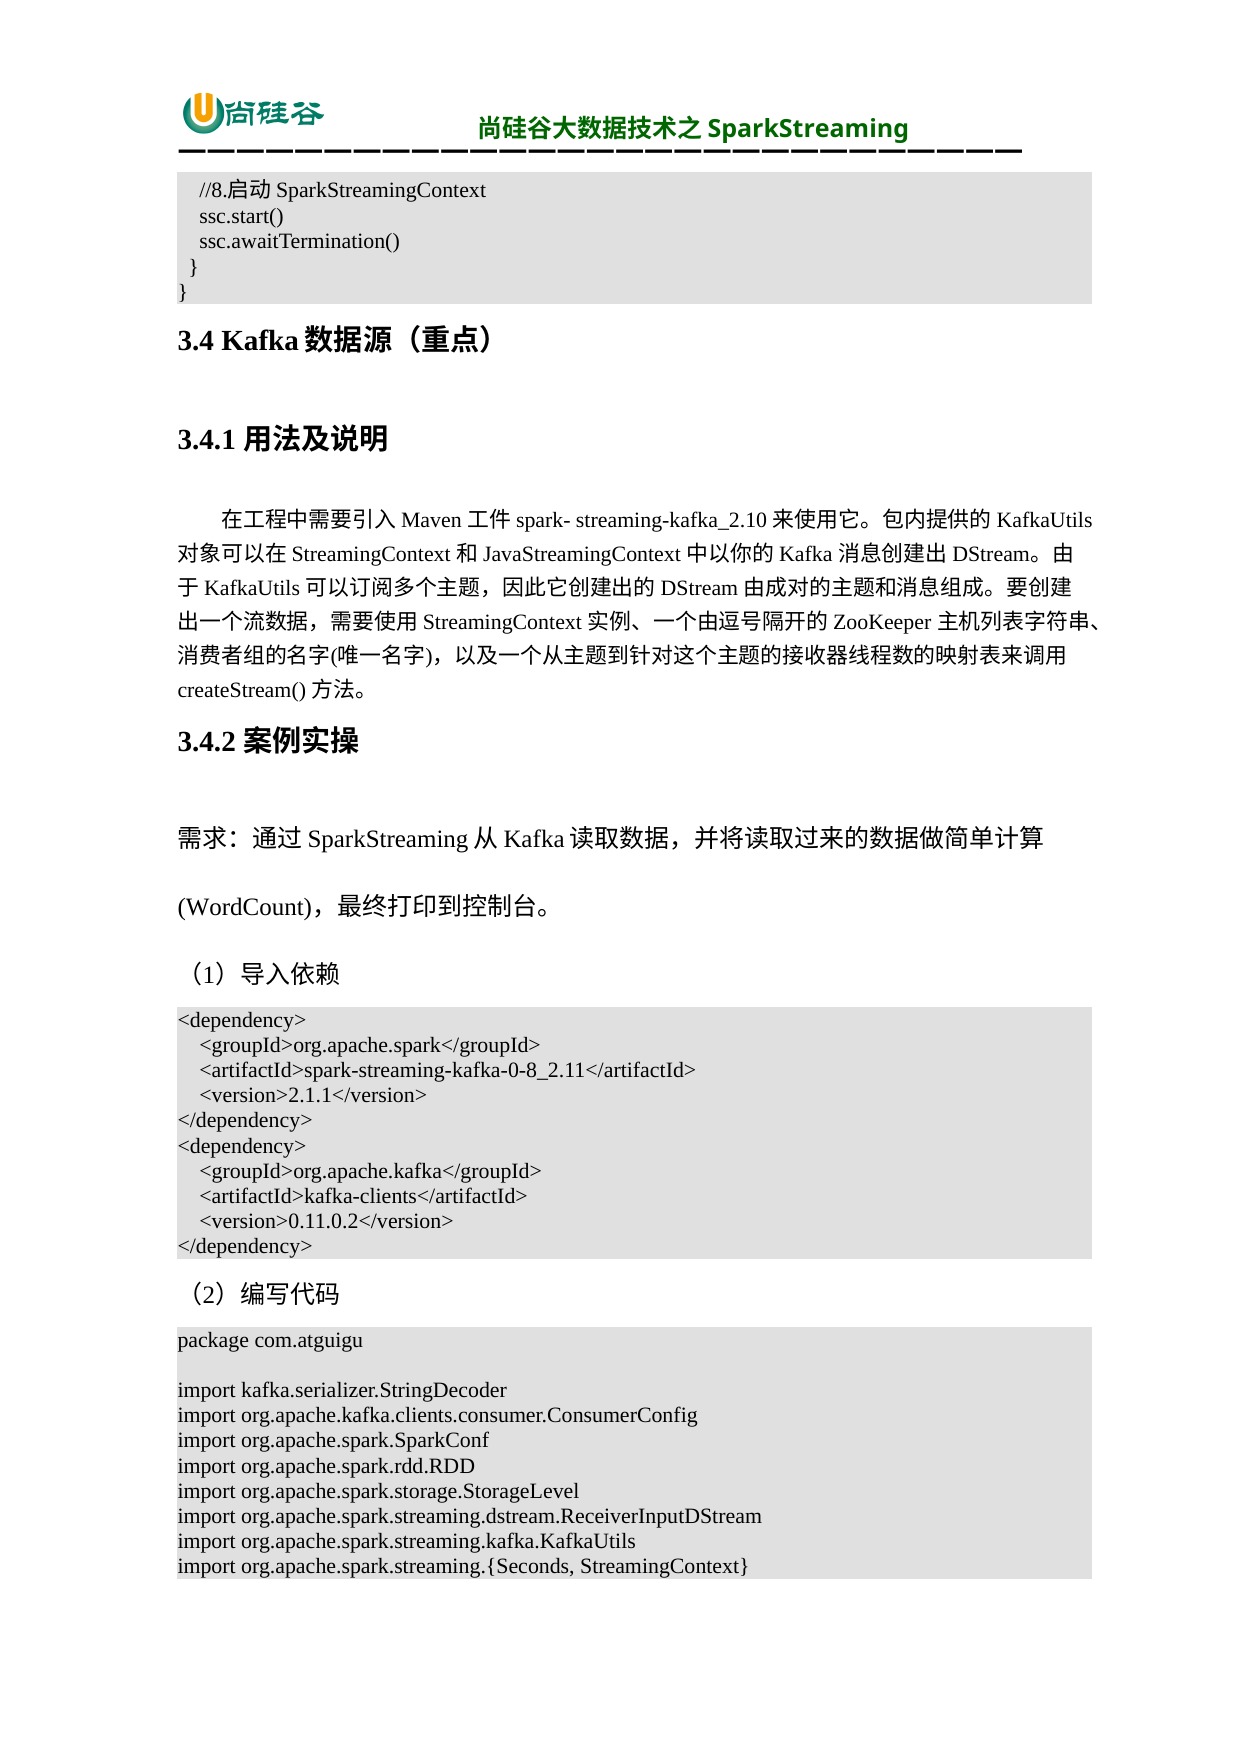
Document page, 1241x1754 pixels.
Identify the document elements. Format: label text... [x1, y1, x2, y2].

text import org.apache.spark.streaming.{Seconds, StreamingContext} [177, 1553, 1092, 1579]
text import org.apache.kafka.clients.consumer.ConsumerConfig [177, 1402, 1092, 1427]
subtitle 3.4.2 案例实操 [177, 704, 1092, 772]
text ssc.awaitTermination() [177, 228, 1092, 254]
text （1）导入依赖 [177, 939, 1092, 1007]
text <dependency> <groupId>org.apache.spark</groupId> <artifactId>spark-streaming-kafka-0-8_2.11</artifactId> <version>2.1.1</version> </dependency> <dependency> <groupId>org.apache.kafka</groupId> <artifactId>kafka-clients</artifactId> <version>0.11.0.2</version> </dependency> [177, 1007, 1092, 1259]
subtitle 3.4 Kafka数据源（重点） [177, 304, 1092, 372]
text 在工程中需要引入 Maven 工件 spark- streaming-kafka_2.10 来使用它。包内提供的 KafkaUtils 对象可以在 StreamingContext 和 JavaStreamingContext 中以你的 Kafka 消息创建出 DStream。由于 KafkaUtils 可以订阅多个主题，因此它创建出的 DStream 由成对的主题和消息组成。要创建出一个流数据，需要使用 StreamingContext 实例、一个由逗号隔开的 ZooKeeper 主机列表字符串、消费者组的名字(唯一名字)，以及一个从主题到针对这个主题的接收器线程数的映射表来调用 createStream() 方法。 [177, 501, 1092, 704]
subtitle 3.4.1 用法及说明 [177, 402, 1092, 470]
text 需求：通过SparkStreaming从Kafka读取数据，并将读取过来的数据做简单计算(WordCount)，最终打印到控制台。 [177, 803, 1092, 939]
text import org.apache.spark.rdd.RDD [177, 1453, 1092, 1478]
text import org.apache.spark.streaming.kafka.KafkaUtils [177, 1528, 1092, 1553]
text package com.atguigu [177, 1327, 1092, 1352]
text } [177, 279, 1092, 304]
text import org.apache.spark.streaming.dstream.ReceiverInputDStream [177, 1503, 1092, 1528]
picture [177, 88, 328, 138]
text import org.apache.spark.storage.StorageLevel [177, 1478, 1092, 1503]
text import kafka.serializer.StringDecoder [177, 1377, 1092, 1402]
text （2）编写代码 [177, 1259, 1092, 1327]
text } [177, 254, 1092, 279]
text //8.启动SparkStreamingContext [177, 172, 1092, 203]
text ssc.start() [177, 203, 1092, 228]
text import org.apache.spark.SparkConf [177, 1427, 1092, 1453]
